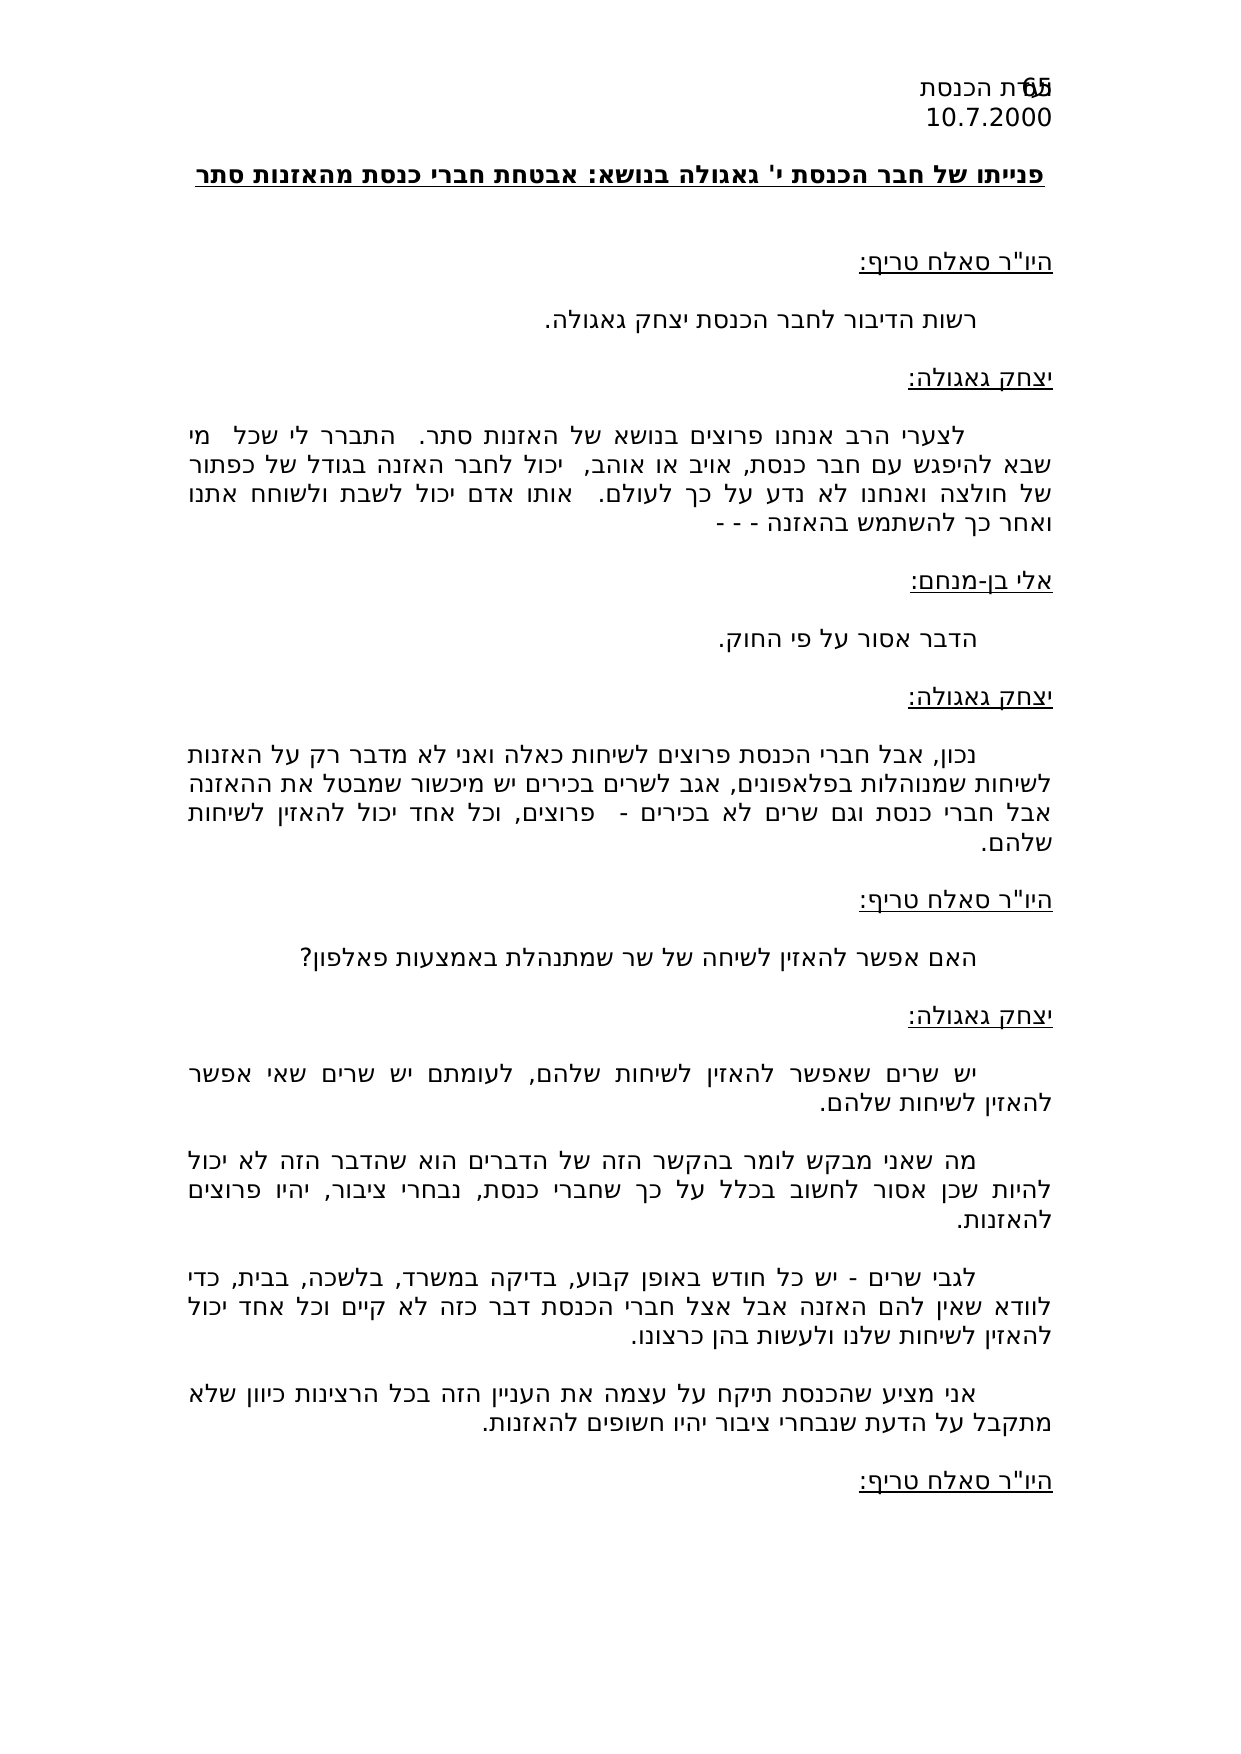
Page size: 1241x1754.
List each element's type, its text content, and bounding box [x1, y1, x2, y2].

text אלי בן-מנחם: [187, 566, 1053, 596]
text היו"ר סאלח טריף: [187, 1466, 1053, 1495]
text לצערי הרב אנחנו פרוצים בנושא של האזנות סתר. התברר לי שכל מי שבא להיפגש עם חבר כנסת, אויב או אוהב, יכול לחבר האזנה בגודל של כפתור של חולצה ואנחנו לא נדע על כך לעולם. אותו אדם יכול לשבת ולשוחח אתנו ואחר כך להשתמש בהאזנה - - - [187, 421, 1053, 538]
text מה שאני מבקש לומר בהקשר הזה של הדברים הוא שהדבר הזה לא יכול להיות שכן אסור לחשוב בכלל על כך שחברי כנסת, נבחרי ציבור, יהיו פרוצים להאזנות. [187, 1146, 1053, 1234]
text היו"ר סאלח טריף: [187, 247, 1053, 276]
text יצחק גאגולה: [187, 682, 1053, 711]
text נכון, אבל חברי הכנסת פרוצים לשיחות כאלה ואני לא מדבר רק על האזנות לשיחות שמנוהלות בפלאפונים, אגב לשרים בכירים יש מיכשור שמבטל את ההאזנה אבל חברי כנסת וגם שרים לא בכירים - פרוצים, וכל אחד יכול להאזין לשיחות שלהם. [187, 740, 1053, 857]
text פנייתו של חבר הכנסת י' גאגולה בנושא: אבטחת חברי כנסת מהאזנות סתר [187, 161, 1053, 190]
text יצחק גאגולה: [187, 363, 1053, 392]
text האם אפשר להאזין לשיחה של שר שמתנהלת באמצעות פאלפון? [187, 943, 1053, 973]
text יצחק גאגולה: [187, 1001, 1053, 1031]
text רשות הדיבור לחבר הכנסת יצחק גאגולה. [187, 305, 1053, 334]
text היו"ר סאלח טריף: [187, 886, 1053, 915]
text יש שרים שאפשר להאזין לשיחות שלהם, לעומתם יש שרים שאי אפשר להאזין לשיחות שלהם. [187, 1059, 1053, 1118]
text הדבר אסור על פי החוק. [187, 624, 1053, 653]
text לגבי שרים - יש כל חודש באופן קבוע, בדיקה במשרד, בלשכה, בבית, כדי לוודא שאין להם האזנה אבל אצל חברי הכנסת דבר כזה לא קיים וכל אחד יכול להאזין לשיחות שלנו ולעשות בהן כרצונו. [187, 1263, 1053, 1350]
text אני מציע שהכנסת תיקח על עצמה את העניין הזה בכל הרצינות כיוון שלא מתקבל על הדעת שנבחרי ציבור יהיו חשופים להאזנות. [187, 1379, 1053, 1437]
